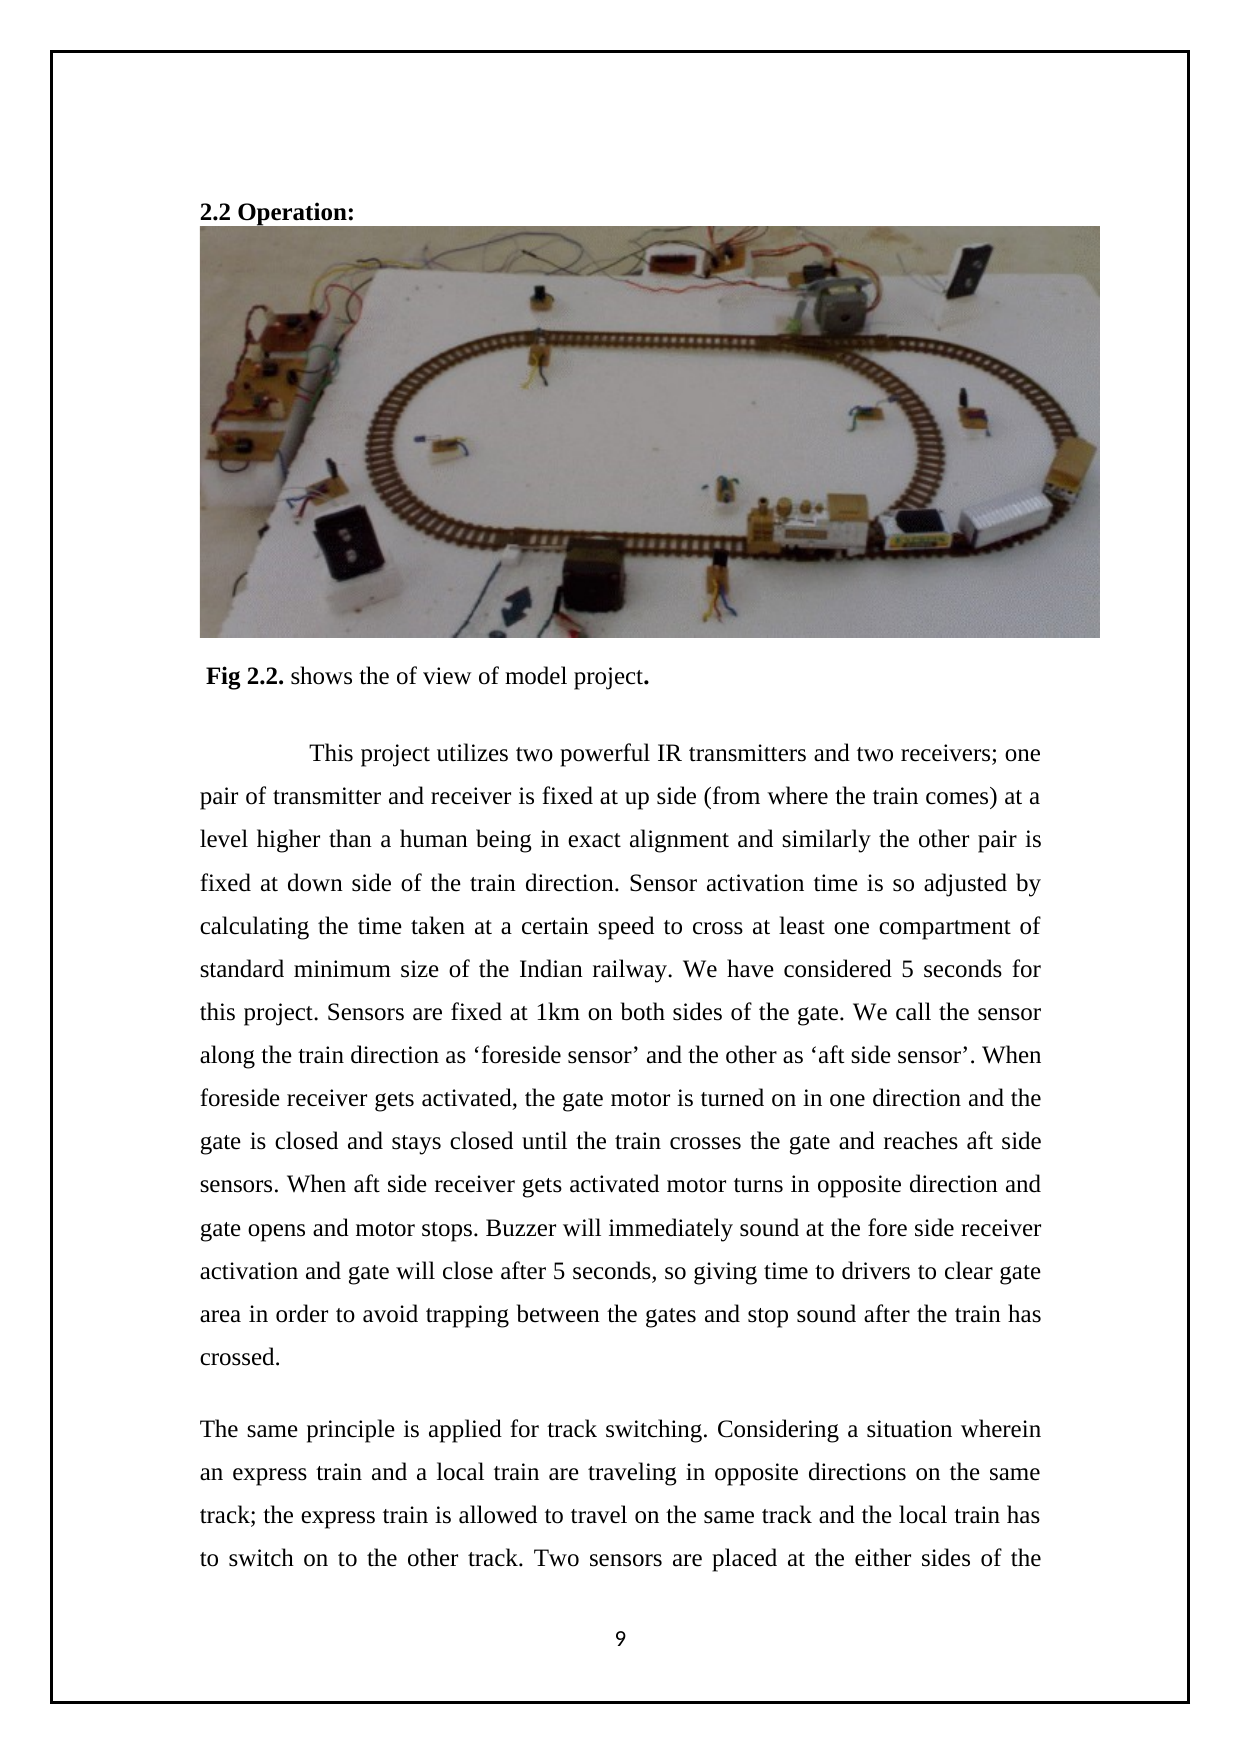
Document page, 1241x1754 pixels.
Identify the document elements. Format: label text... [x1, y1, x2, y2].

text 2.2 Operation: [199, 197, 1090, 225]
picture [199, 226, 1100, 638]
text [199, 1414, 1042, 1572]
text Fig 2.2. shows the of view of model project. [199, 661, 1042, 690]
text This project utilizes two powerful IR transmitters and two receivers; one pair of transmitter and receiver is fixed at up side (from where the train comes) at a level higher than a human being in exact alignment and similarly the other pair is fixed at down side of the train direction. Sensor activation time is so adjusted by calculating the time taken at a certain speed to cross at least one compartment of standard minimum size of the Indian railway. We have considered 5 seconds for this project. Sensors are fixed at 1km on both sides of the gate. We call the sensor along the train direction as ‘foreside sensor’ and the other as ‘aft side sensor’. When foreside receiver gets activated, the gate motor is turned on in one direction and the gate is closed and stays closed until the train crosses the gate and reaches aft side sensors. When aft side receiver gets activated motor turns in opposite direction and gate opens and motor stops. Buzzer will immediately sound at the fore side receiver activation and gate will close after 5 seconds, so giving time to drivers to clear gate area in order to avoid trapping between the gates and stop sound after the train has crossed. [199, 738, 1042, 1371]
